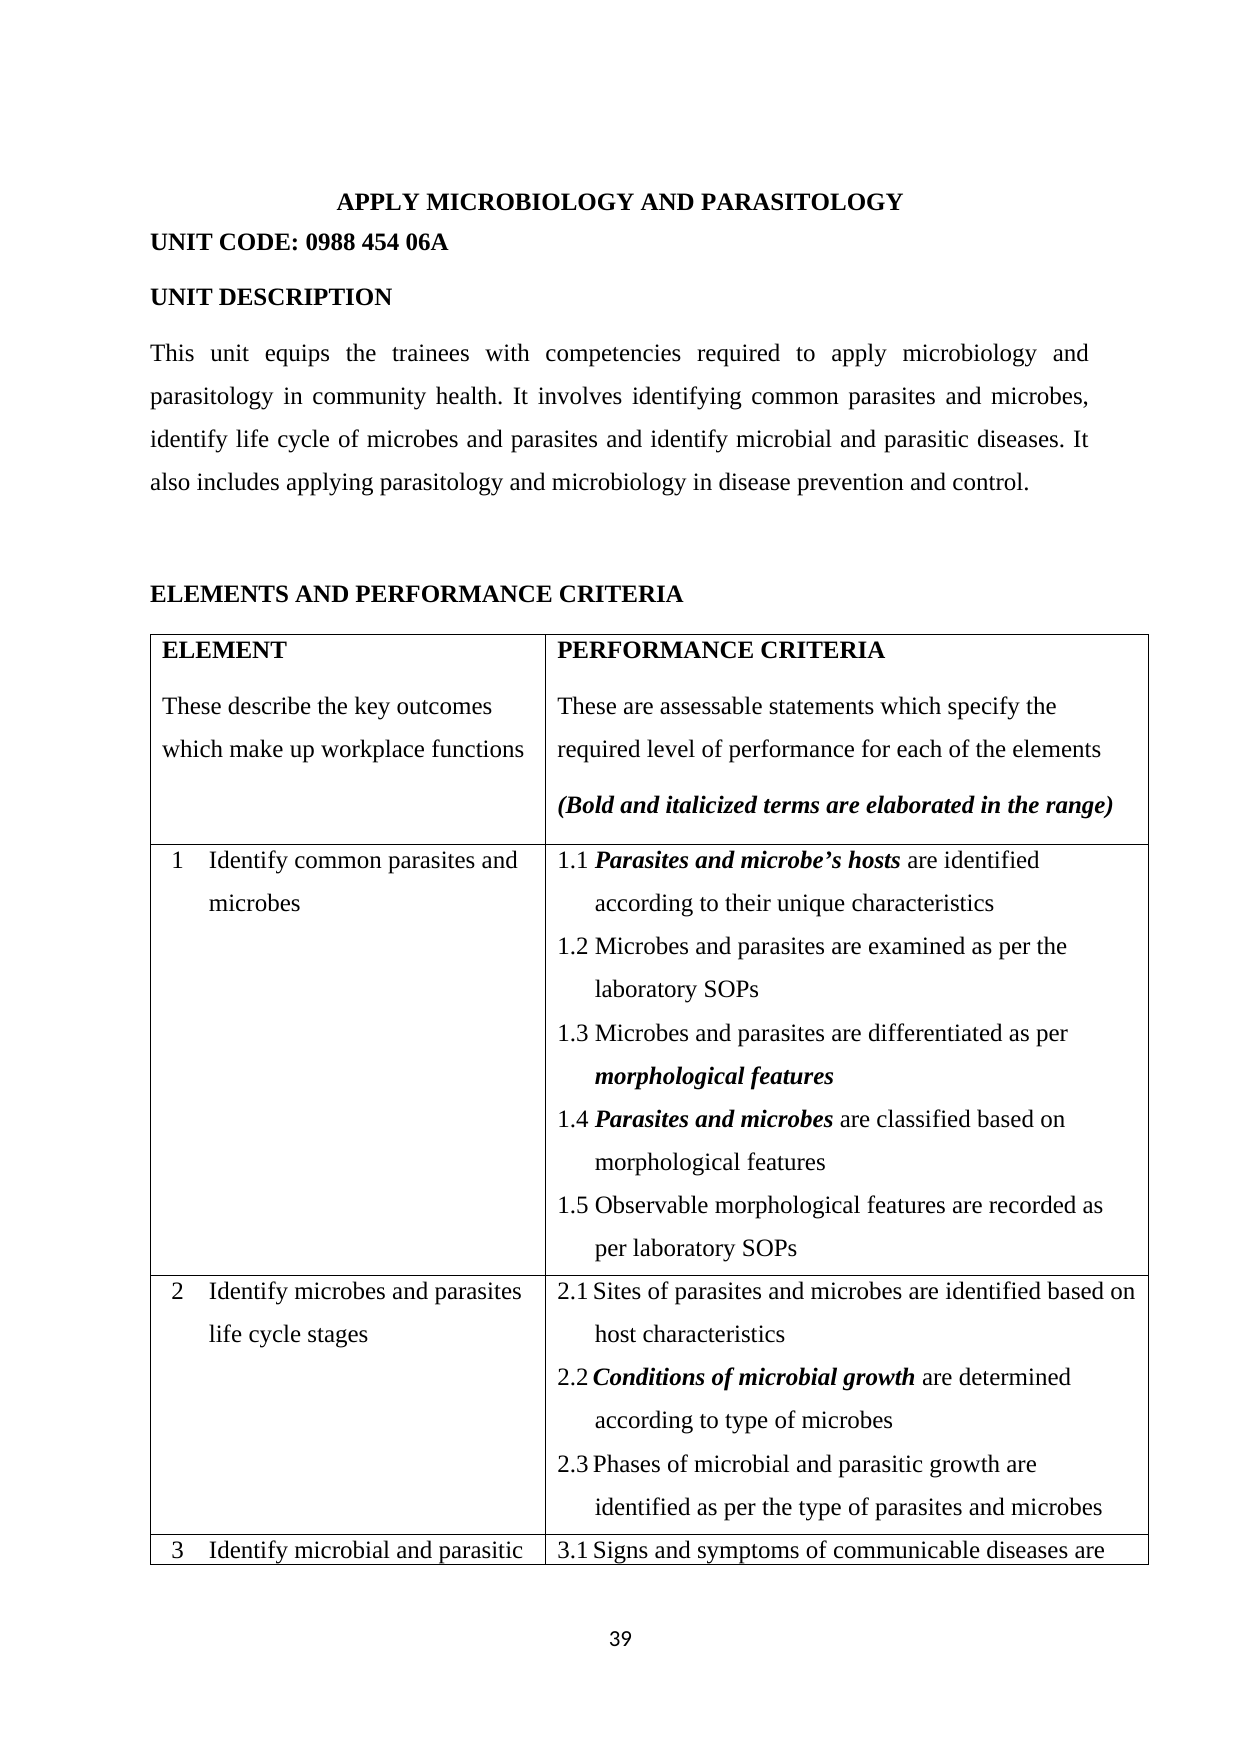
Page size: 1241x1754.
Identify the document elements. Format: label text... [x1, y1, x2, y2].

table_cell Sites of parasites and microbes are identified based on host characteristics Conditions of microbial growth are determined according to type of microbes Phases of microbial and parasitic growth are identified as per the type of parasites and microbes [546, 1276, 1148, 1534]
table_header ELEMENT These describe the key outcomes which make up workplace functions [151, 635, 545, 844]
table_cell Identify common parasites and microbes [151, 845, 545, 1275]
text UNIT CODE: 0988 454 06A [150, 227, 1090, 256]
table_header PERFORMANCE CRITERIA These are assessable statements which specify the required level of performance for each of the elements (Bold and italicized terms are elaborated in the range) [546, 635, 1148, 844]
text ELEMENTS AND PERFORMANCE CRITERIA [150, 579, 1090, 607]
table_cell Identify microbes and parasites life cycle stages [151, 1276, 545, 1534]
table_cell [546, 1535, 1148, 1563]
text This unit equips the trainees with competencies required to apply microbiology and parasitology in community health. It involves identifying common parasites and microbes, identify life cycle of microbes and parasites and identify microbial and parasitic diseases. It also includes applying parasitology and microbiology in disease prevention and control. [150, 338, 1090, 496]
table_cell Parasites and microbe’s hosts are identified according to their unique characteristics Microbes and parasites are examined as per the laboratory SOPs Microbes and parasites are differentiated as per morphological features Parasites and microbes are classified based on morphological features Observable morphological features are recorded as per laboratory SOPs [546, 845, 1148, 1275]
text UNIT DESCRIPTION [150, 282, 1090, 311]
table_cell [151, 1535, 545, 1563]
subtitle APPLY MICROBIOLOGY AND PARASITOLOGY [150, 187, 1090, 216]
